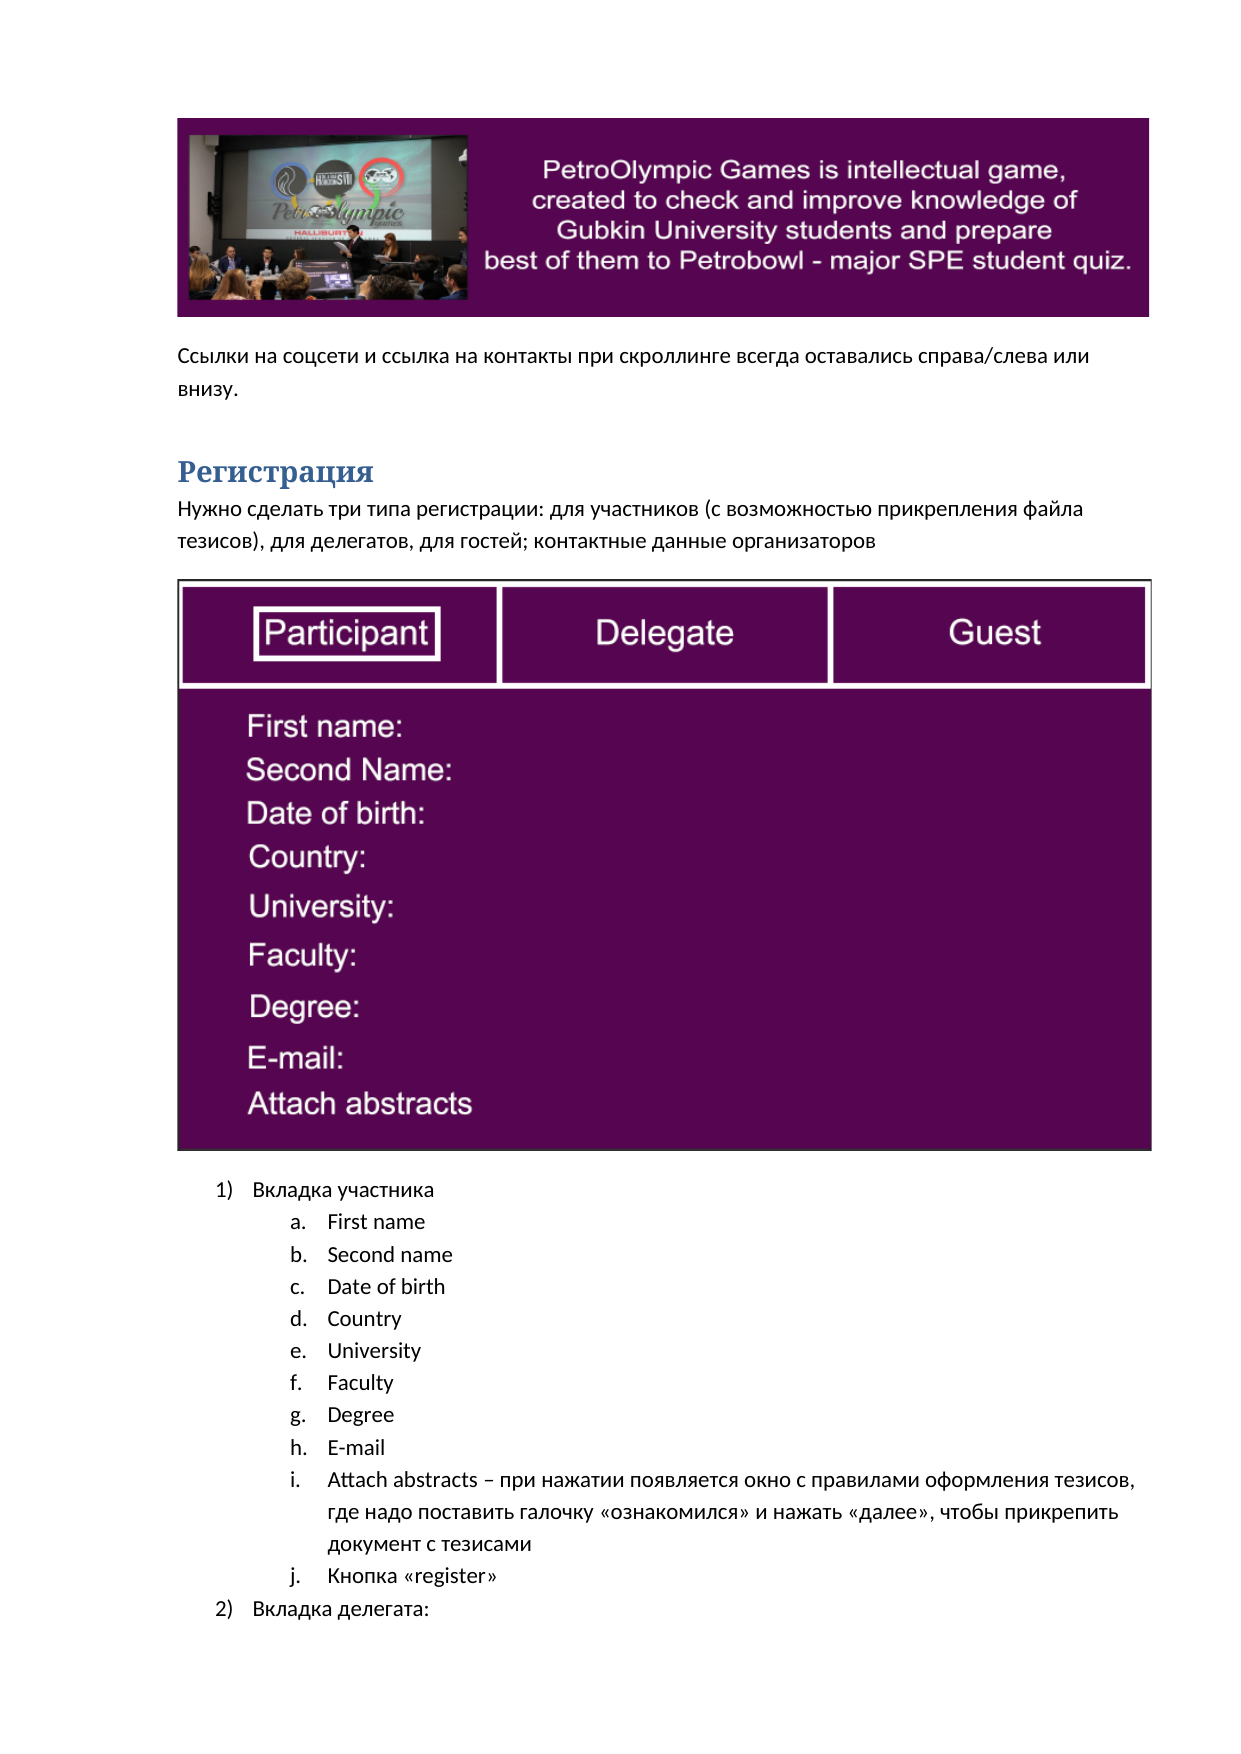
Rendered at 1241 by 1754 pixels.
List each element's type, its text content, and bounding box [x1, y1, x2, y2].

list Date of birth [290, 1272, 1152, 1300]
list Country [290, 1304, 1152, 1332]
list Кнопка «register» [290, 1562, 1152, 1589]
list Вкладка участника [215, 1175, 1152, 1203]
picture [177, 118, 1150, 317]
list Degree [290, 1401, 1152, 1429]
list Faculty [290, 1368, 1152, 1396]
list University [290, 1336, 1152, 1364]
text Нужно сделать три типа регистрации: для участников (с возможностью прикрепления файла тезисов), для делегатов, для гостей; контактные данные организаторов [177, 494, 1152, 555]
list First name [290, 1207, 1152, 1236]
text Ссылки на соцсети и ссылка на контакты при скроллинге всегда оставались справа/слева или внизу. [177, 342, 1152, 402]
subtitle Регистрация [177, 456, 1152, 489]
list Attach abstracts – при нажатии появляется окно с правилами оформления тезисов, где надо поставить галочку «ознакомился» и нажать «далее», чтобы прикрепить документ с тезисами [290, 1465, 1152, 1557]
list Second name [290, 1240, 1152, 1268]
picture [177, 579, 1152, 1151]
list Вкладка делегата: [215, 1594, 1152, 1622]
list E-mail [290, 1433, 1152, 1461]
